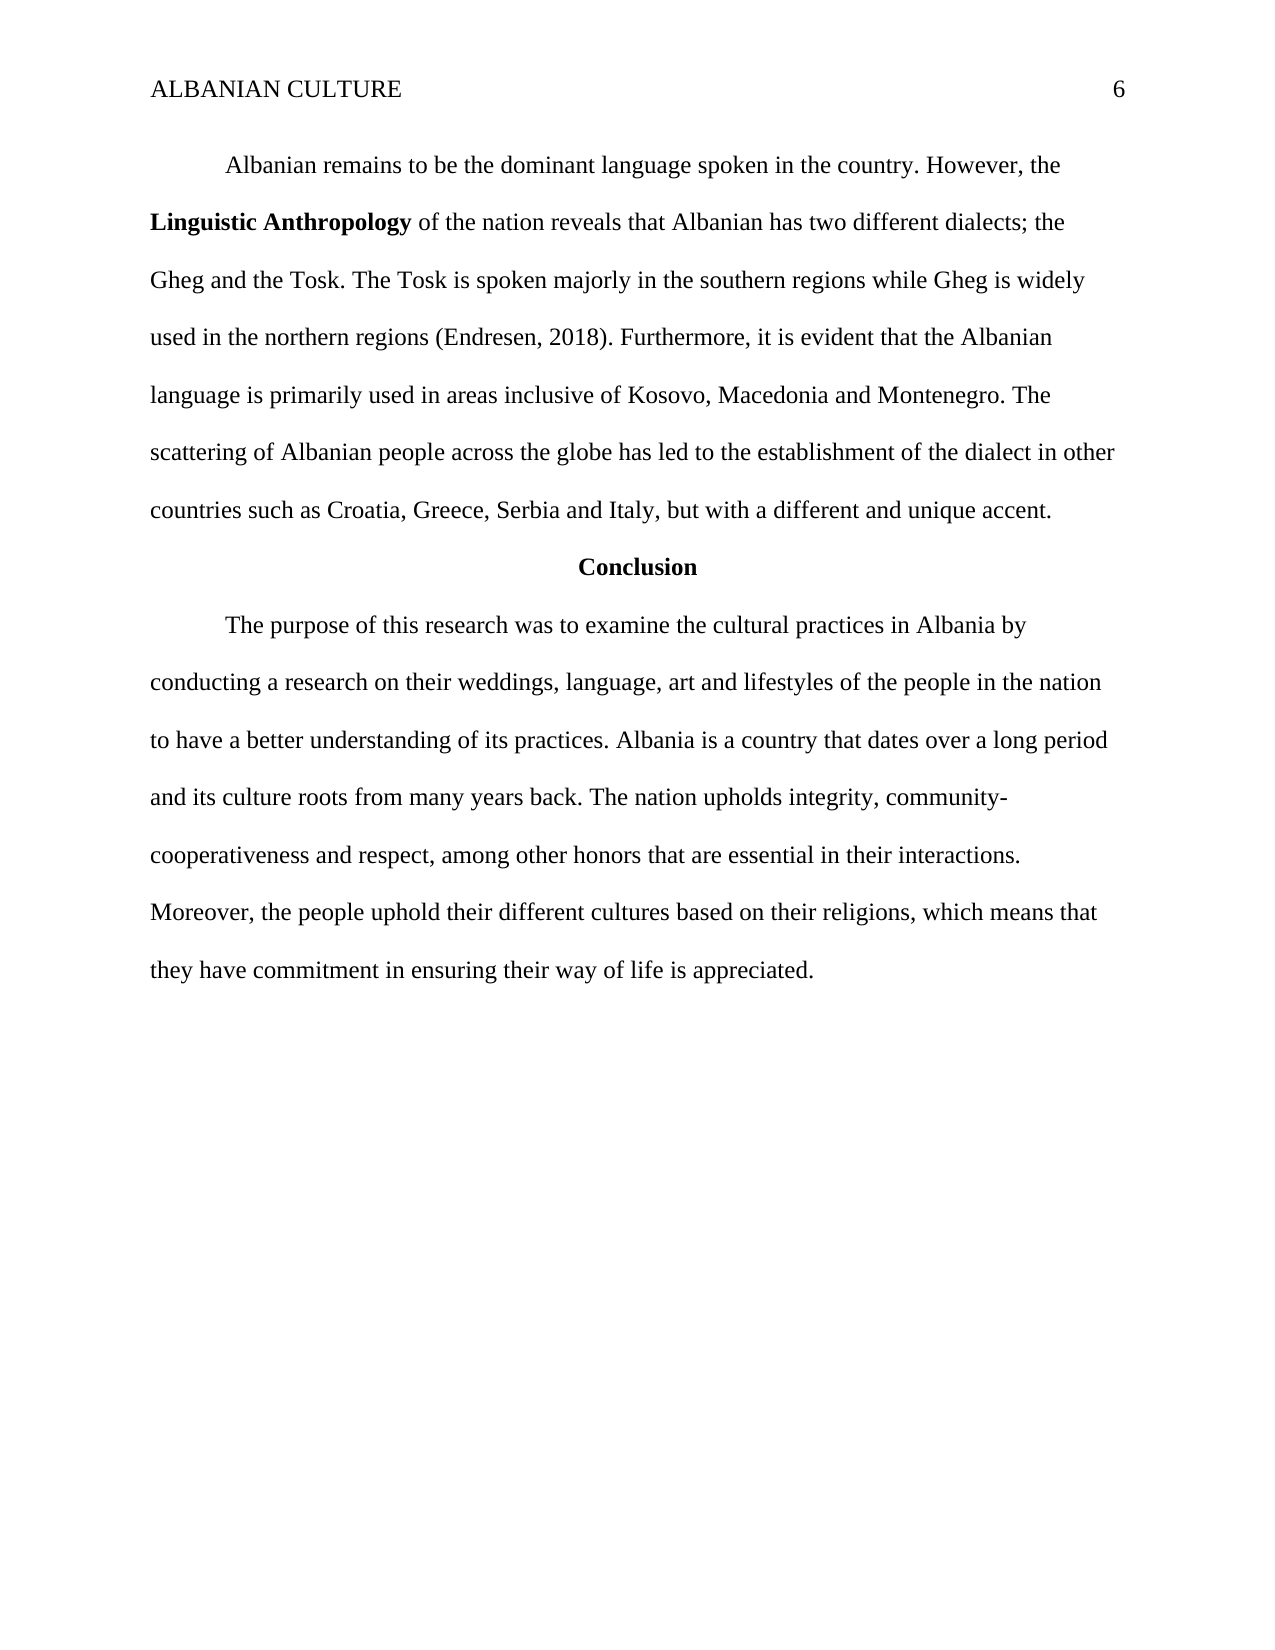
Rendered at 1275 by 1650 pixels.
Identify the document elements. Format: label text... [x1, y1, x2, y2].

text Conclusion [150, 552, 1125, 581]
text Albanian remains to be the dominant language spoken in the country. However, the Linguistic Anthropology of the nation reveals that Albanian has two different dialects; the Gheg and the Tosk. The Tosk is spoken majorly in the southern regions while Gheg is widely used in the northern regions (Endresen, 2018). Furthermore, it is evident that the Albanian language is primarily used in areas inclusive of Kosovo, Macedonia and Montenegro. The scattering of Albanian people across the globe has led to the establishment of the dialect in other countries such as Croatia, Greece, Serbia and Italy, but with a different and unique accent. [150, 150, 1125, 524]
text The purpose of this research was to examine the cultural practices in Albania by conducting a research on their weddings, language, art and lifestyles of the people in the nation to have a better understanding of its practices. Albania is a country that dates over a long period and its culture roots from many years back. The nation upholds integrity, community-cooperativeness and respect, among other honors that are essential in their interactions. Moreover, the people uphold their different cultures based on their religions, which means that they have commitment in ensuring their way of life is appreciated. [150, 610, 1125, 984]
